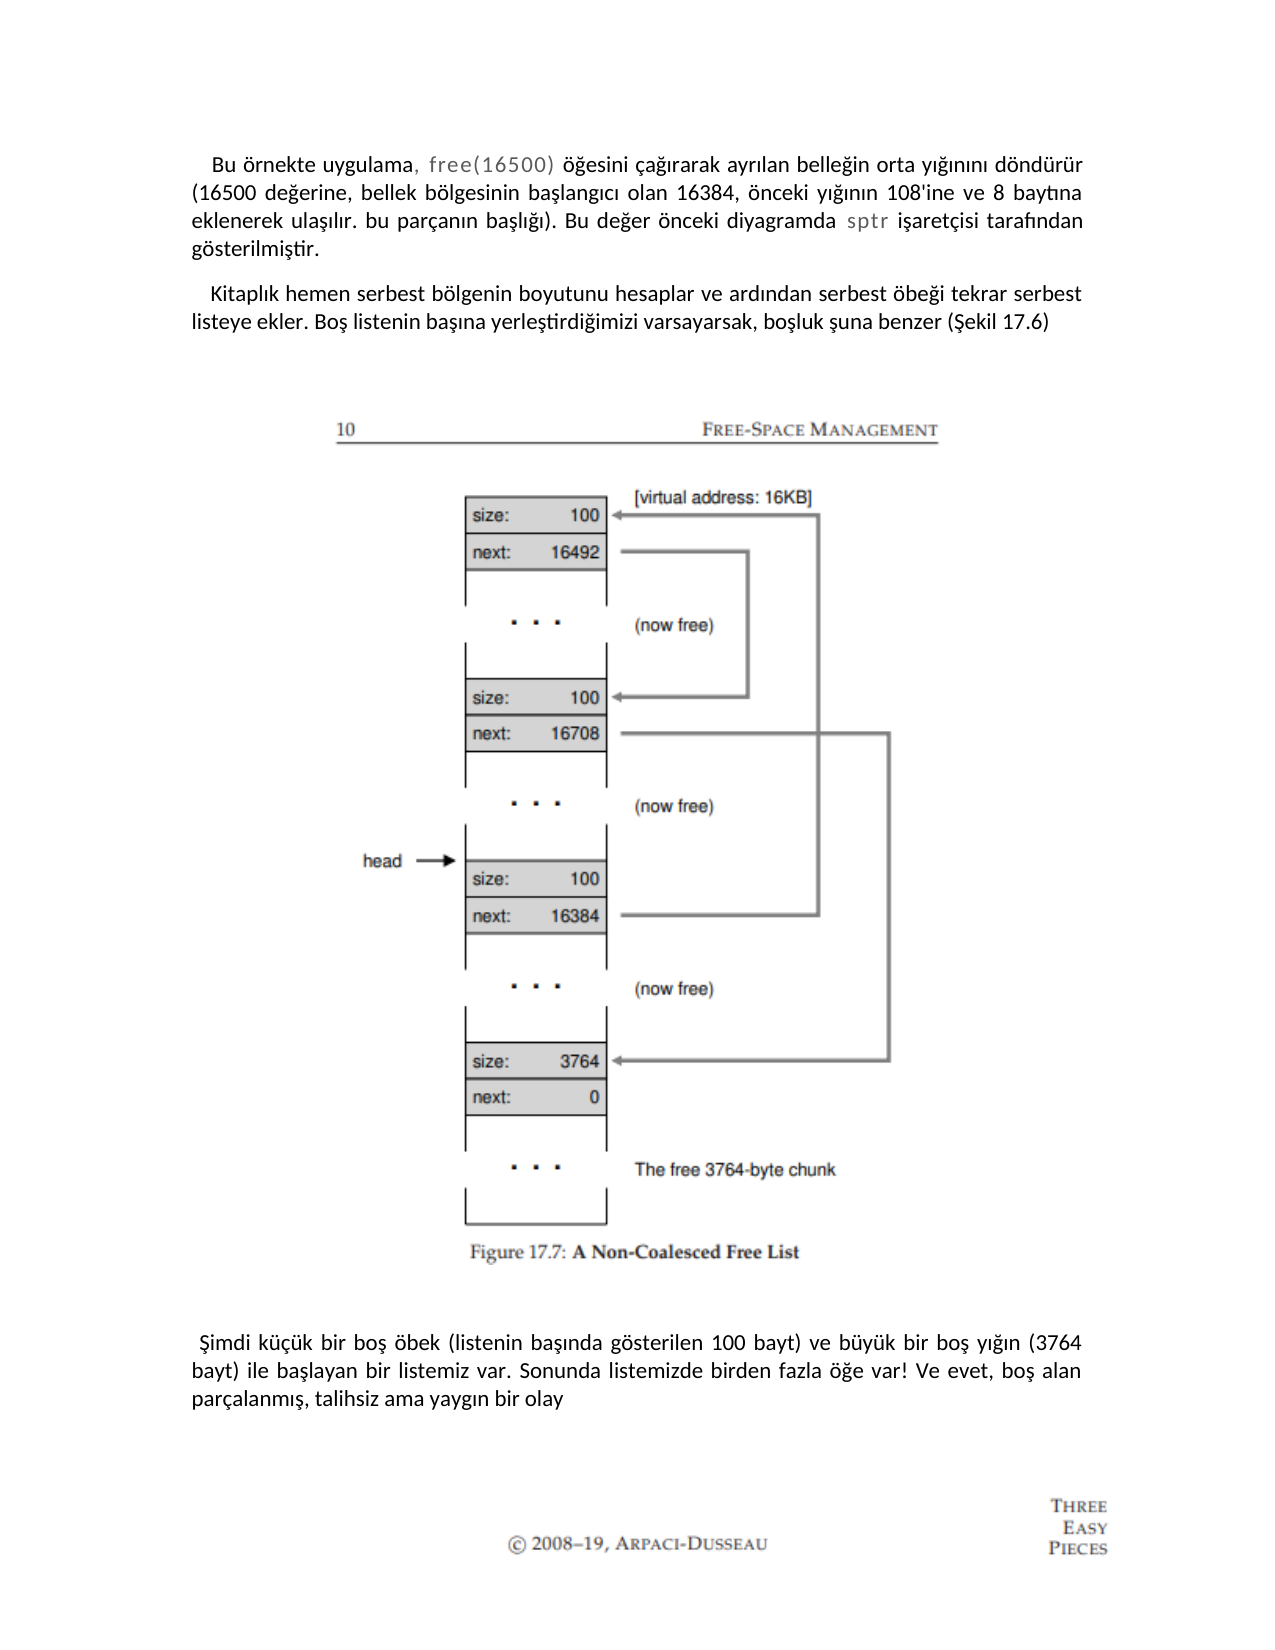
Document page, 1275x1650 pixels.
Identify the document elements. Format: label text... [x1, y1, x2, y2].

picture [317, 398, 958, 455]
text Kitaplık hemen serbest bölgenin boyutunu hesaplar ve ardından serbest öbeği tekrar serbest listeye ekler. Boş listenin başına yerleştirdiğimizi varsayarsak, boşluk şuna benzer (Şekil 17.6) [191, 279, 1084, 335]
text Şimdi küçük bir boş öbek (listenin başında gösterilen 100 bayt) ve büyük bir boş yığın (3764 bayt) ile başlayan bir listemiz var. Sonunda listemizde birden fazla öğe var! Ve evet, boş alan parçalanmış, talihsiz ama yaygın bir olay [191, 1328, 1084, 1412]
text Bu örnekte uygulama, free(16500) öğesini çağırarak ayrılan belleğin orta yığınını döndürür (16500 değerine, bellek bölgesinin başlangıcı olan 16384, önceki yığının 108'ine ve 8 baytına eklenerek ulaşılır. bu parçanın başlığı). Bu değer önceki diyagramda sptr işaretçisi tarafından gösterilmiştir. [191, 150, 1084, 262]
picture [490, 1517, 787, 1575]
picture [336, 473, 939, 1265]
picture [1034, 1481, 1125, 1575]
